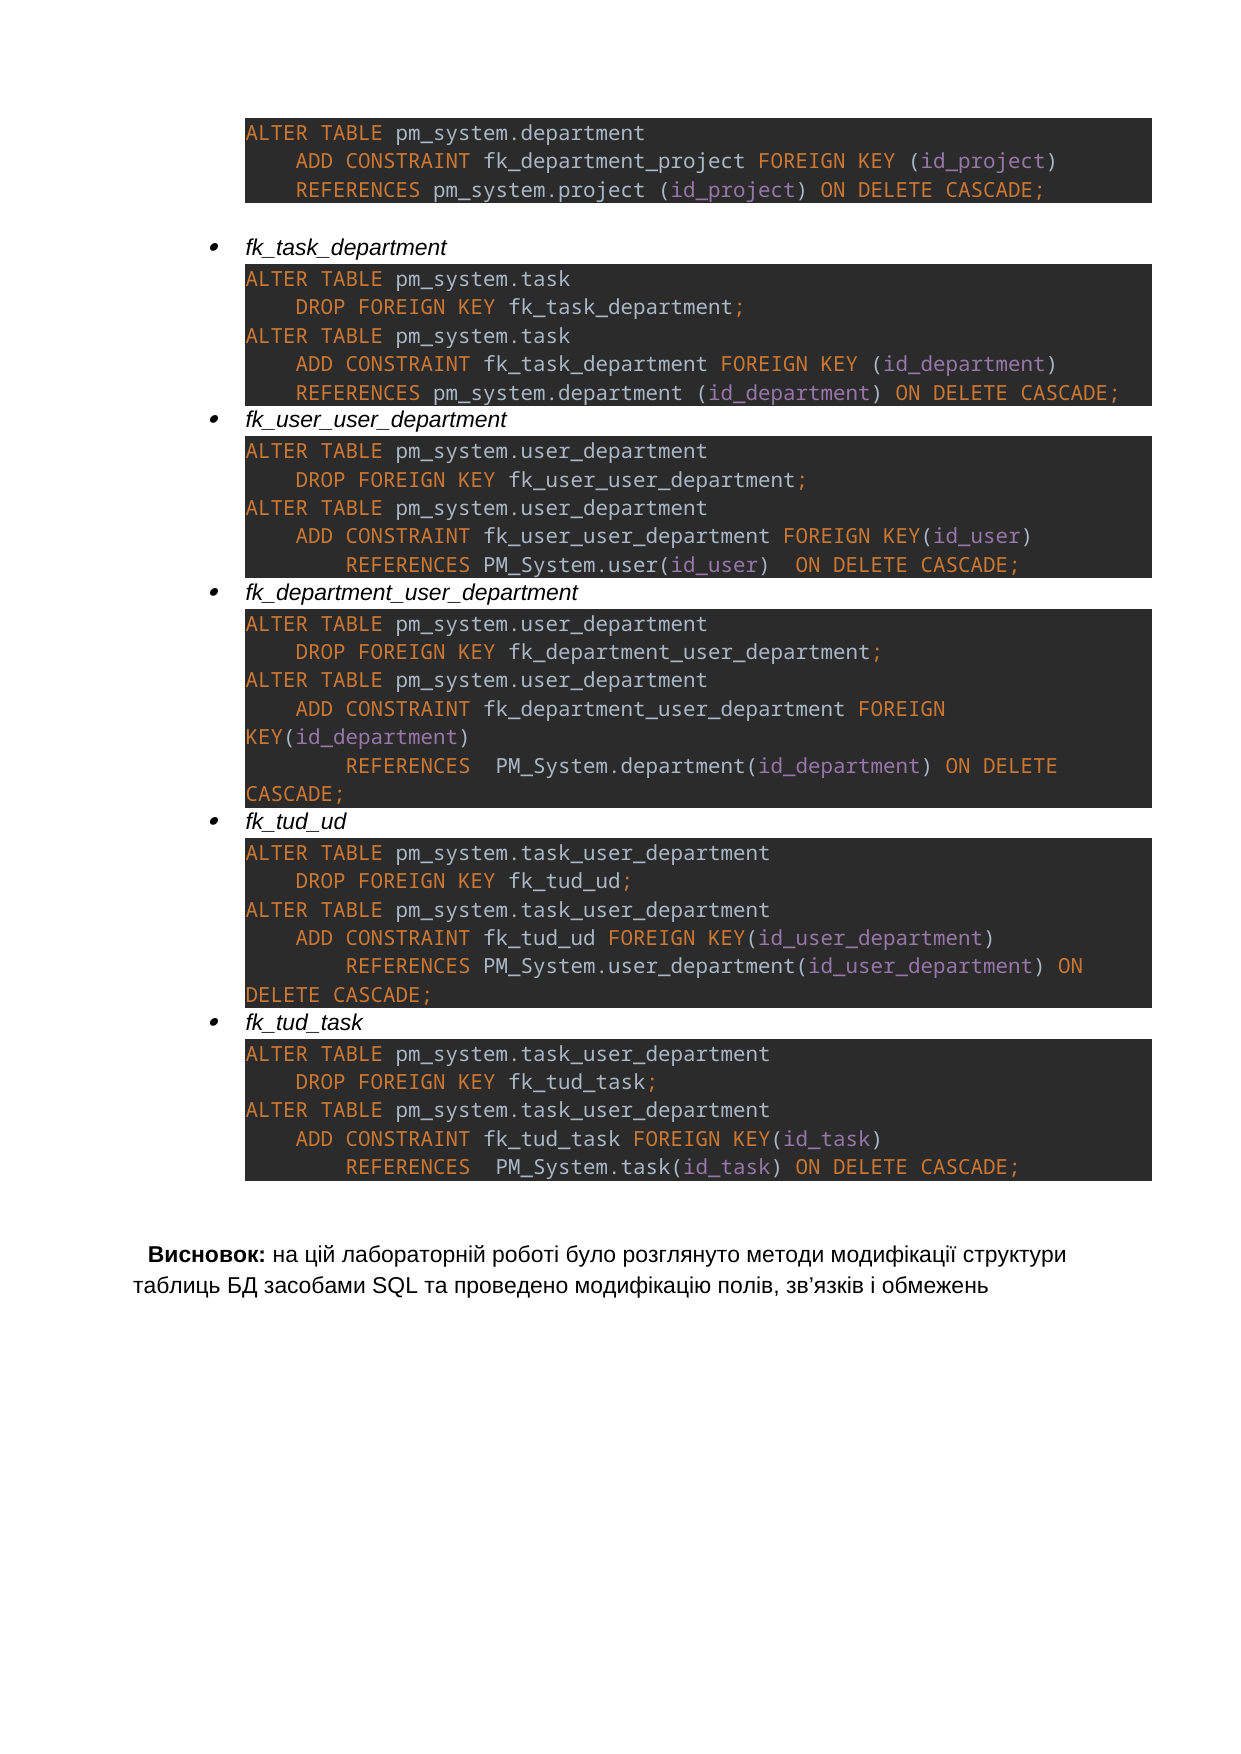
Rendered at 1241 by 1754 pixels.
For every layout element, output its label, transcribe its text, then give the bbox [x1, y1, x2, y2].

list ALTER TABLE pm_system.task_user_department DROP FOREIGN KEY fk_tud_task; ALTER TABLE pm_system.task_user_department ADD CONSTRAINT fk_tud_task FOREIGN KEY(id_task) REFERENCES PM_System.task(id_task) ON DELETE CASCADE; [245, 1039, 1152, 1181]
list ALTER TABLE pm_system.user_department DROP FOREIGN KEY fk_user_user_department; ALTER TABLE pm_system.user_department ADD CONSTRAINT fk_user_user_department FOREIGN KEY(id_user) REFERENCES PM_System.user(id_user) ON DELETE CASCADE; [245, 436, 1152, 578]
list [245, 118, 1152, 203]
list ALTER TABLE pm_system.task DROP FOREIGN KEY fk_task_department; ALTER TABLE pm_system.task ADD CONSTRAINT fk_task_department FOREIGN KEY (id_department) REFERENCES pm_system.department (id_department) ON DELETE CASCADE; [245, 264, 1152, 406]
list fk_tud_task [208, 1008, 1152, 1035]
text Висновок: на цій лабораторній роботі було розглянуто методи модифікації структури таблиць БД засобами SQL та проведено модифікацію полів, зв’язків і обмежень [133, 1241, 1152, 1298]
list ALTER TABLE pm_system.task_user_department DROP FOREIGN KEY fk_tud_ud; ALTER TABLE pm_system.task_user_department ADD CONSTRAINT fk_tud_ud FOREIGN KEY(id_user_department) REFERENCES PM_System.user_department(id_user_department) ON DELETE CASCADE; [245, 838, 1152, 1008]
list fk_user_user_department [208, 406, 1152, 432]
list ALTER TABLE pm_system.user_department DROP FOREIGN KEY fk_department_user_department; ALTER TABLE pm_system.user_department ADD CONSTRAINT fk_department_user_department FOREIGN KEY(id_department) REFERENCES PM_System.department(id_department) ON DELETE CASCADE; [245, 609, 1152, 808]
list fk_department_user_department [208, 578, 1152, 605]
list fk_task_department [208, 234, 1152, 260]
list fk_tud_ud [208, 808, 1152, 834]
